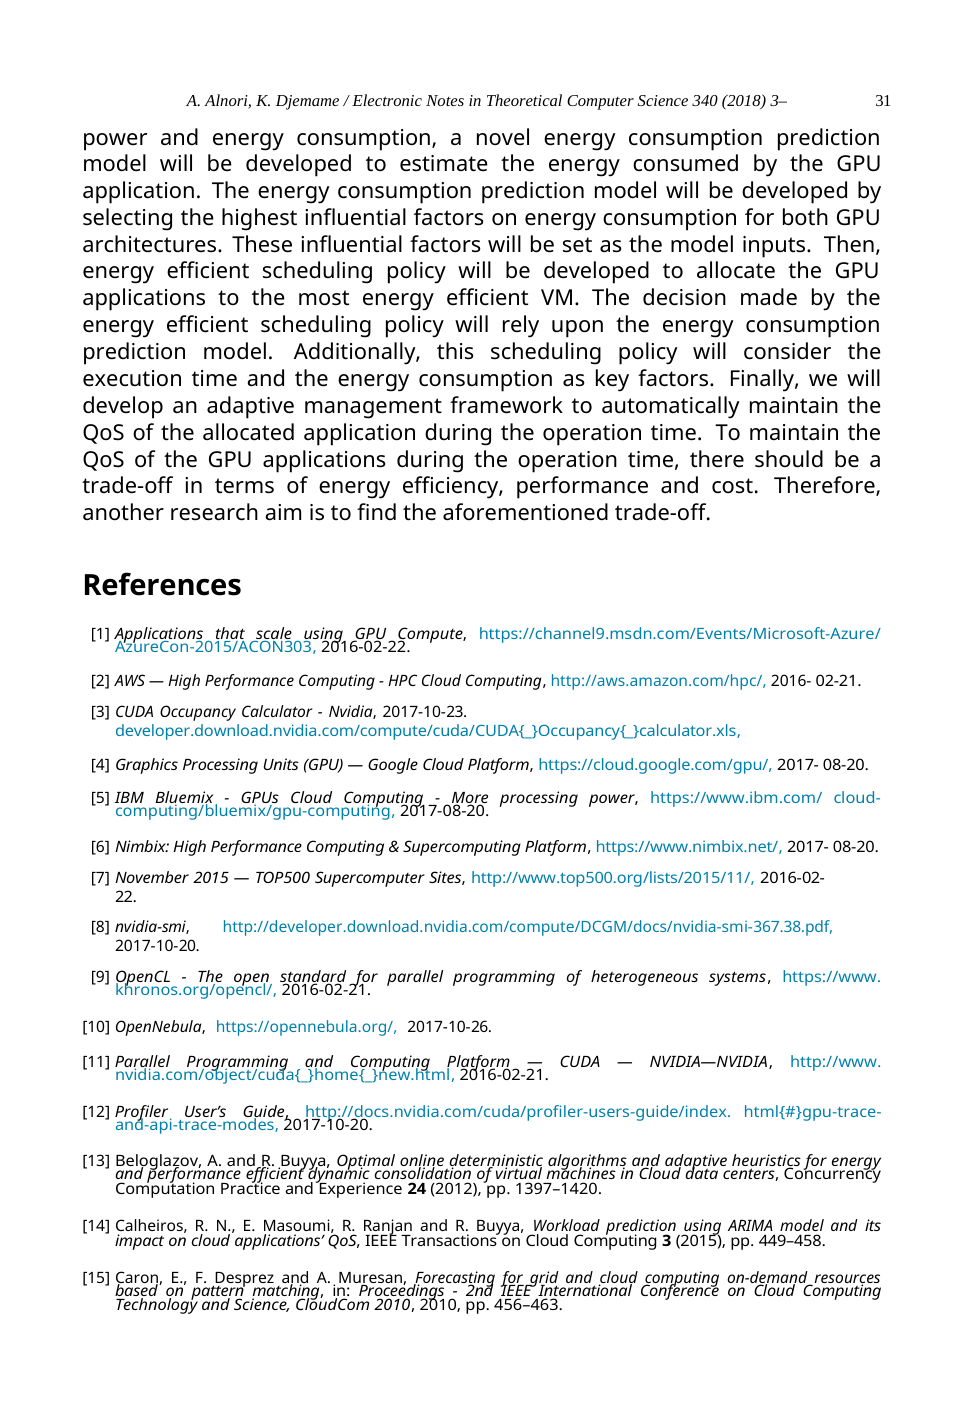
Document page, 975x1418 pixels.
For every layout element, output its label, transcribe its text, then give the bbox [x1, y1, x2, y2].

list Calheiros, R. N., E. Masoumi, R. Ranjan and R. Buyya, Workload prediction using ARIMA model and its impact on cloud applications’ QoS, IEEE Transactions on Cloud Computing 3 (2015), pp. 449–458. [82, 1217, 881, 1251]
text 22. [115, 887, 910, 906]
picture [245, 1070, 250, 1080]
picture [728, 872, 732, 883]
text power and energy consumption, a novel energy consumption prediction model will be developed to estimate the energy consumed by the GPU application. The energy consumption prediction model will be developed by selecting the highest influential factors on energy consumption for both GPU architectures. These influential factors will be set as the model inputs. Then, energy efficient scheduling policy will be developed to allocate the GPU applications to the most energy efficient VM. The decision made by the energy efficient scheduling policy will rely upon the energy consumption prediction model. Additionally, this scheduling policy will consider the execution time and the energy consumption as key factors. Finally, we will develop an adaptive management framework to automatically maintain the QoS of the allocated application during the operation time. To maintain the QoS of the GPU applications during the operation time, there should be a trade-off in terms of energy efficiency, performance and cost. Therefore, another research aim is to find the aforementioned trade-off. [82, 124, 881, 527]
picture [424, 1070, 429, 1080]
picture [673, 923, 678, 932]
list Beloglazov, A. and R. Buyya, Optimal online deterministic algorithms and adaptive heuristics for energy and performance efficient dynamic consolidation of virtual machines in Cloud data centers, Concurrency Computation Practice and Experience 24 (2012), pp. 1397–1420. [82, 1155, 881, 1199]
text 2017-10-20. [115, 936, 910, 955]
picture [424, 923, 429, 932]
picture [541, 923, 546, 936]
list Profiler User’s Guide, http://docs.nvidia.com/cuda/profiler-users-guide/index. html{#}gpu-trace-and-api-trace-modes, 2017-10-20. [82, 1106, 881, 1135]
list OpenCL - The open standard for parallel programming of heterogeneous systems, https://www. khronos.org/opencl/, 2016-02-21. [91, 971, 881, 1000]
list IBM Bluemix - GPUs Cloud Computing - More processing power, https://www.ibm.com/ cloud-computing/bluemix/gpu-computing, 2017-08-20. [91, 792, 881, 821]
list nvidia-smi, http://developer.download.nvidia.com/compute/DCGM/docs/nvidia-smi-367.38.pdf, [91, 917, 910, 936]
subtitle References [82, 564, 910, 603]
list Nimbix: High Performance Computing & Supercomputing Platform, https://www.nimbix.net/, 2017- 08-20. [91, 841, 881, 856]
picture [216, 1020, 221, 1032]
picture [704, 872, 708, 883]
picture [489, 923, 494, 932]
list OpenNebula, https://opennebula.org/, 2017-10-26. [82, 1016, 910, 1037]
list Caron, E., F. Desprez and A. Muresan, Forecasting for grid and cloud computing on-demand resources based on pattern matching, in: Proceedings - 2nd IEEE International Conference on Cloud Computing Technology and Science, CloudCom 2010, 2010, pp. 456–463. [82, 1272, 881, 1315]
list Applications that scale using GPU Compute, https://channel9.msdn.com/Events/Microsoft-Azure/ AzureCon-2015/ACON303, 2016-02-22. [91, 628, 881, 657]
list Parallel Programming and Computing Platform — CUDA — NVIDIA—NVIDIA, http://www. nvidia.com/object/cuda{_}home{_}new.html, 2016-02-21. [82, 1056, 881, 1085]
list CUDA Occupancy Calculator - Nvidia, 2017-10-23. [91, 702, 910, 721]
picture [480, 873, 485, 883]
list November 2015 — TOP500 Supercomputer Sites, http://www.top500.org/lists/2015/11/, 2016-02- [91, 868, 910, 887]
picture [165, 806, 172, 816]
text developer.download.nvidia.com/compute/cuda/CUDA{_}Occupancy{_}calculator.xls, [115, 721, 910, 740]
list AWS — High Performance Computing - HPC Cloud Computing, http://aws.amazon.com/hpc/, 2016- 02-21. [228, 675, 881, 689]
picture [737, 872, 741, 883]
